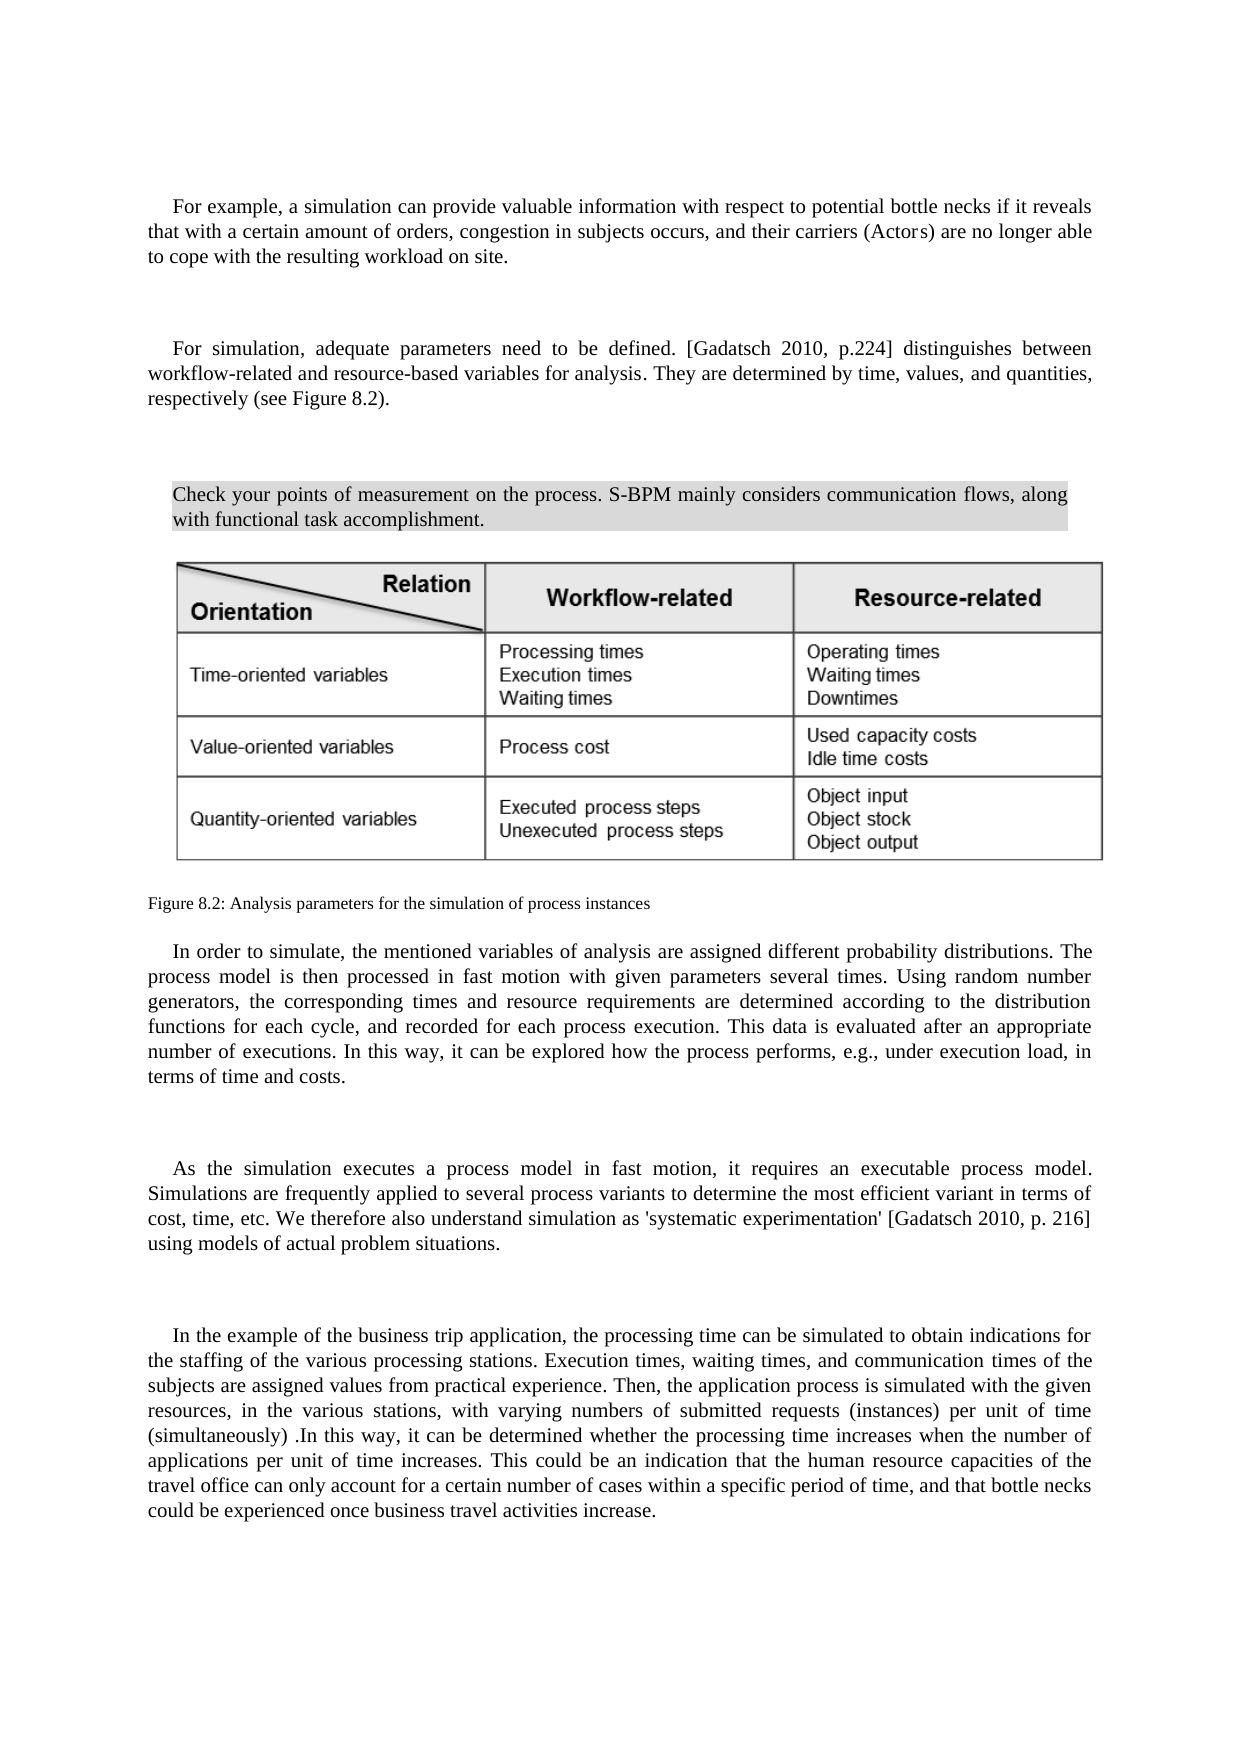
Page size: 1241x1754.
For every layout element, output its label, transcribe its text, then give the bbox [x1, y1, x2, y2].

text In order to simulate, the mentioned variables of analysis are assigned different probability distributions. The process model is then processed in fast motion with given parameters several times. Using random number generators, the corresponding times and resource requirements are determined according to the distribution functions for each cycle, and recorded for each process execution. This data is evaluated after an appropriate number of executions. In this way, it can be explored how the process performs, e.g., under execution load, in terms of time and costs. [148, 938, 1093, 1088]
text Figure 8.2: Analysis parameters for the simulation of process instances [148, 892, 1093, 913]
text Check your points of measurement on the process. S-BPM mainly considers communication flows, along with functional task accomplishment. [172, 481, 1068, 531]
text For example, a simulation can provide valuable information with respect to potential bottle necks if it reveals that with a certain amount of orders, congestion in subjects occurs, and their carriers (Actors) are no longer able to cope with the resulting workload on site. [148, 193, 1093, 268]
picture [172, 556, 1117, 872]
text As the simulation executes a process model in fast motion, it requires an executable process model. Simulations are frequently applied to several process variants to determine the most efficient variant in terms of cost, time, etc. We therefore also understand simulation as 'systematic experimentation' [Gadatsch 2010, p. 216] using models of actual problem situations. [148, 1155, 1093, 1255]
text For simulation, adequate parameters need to be defined. [Gadatsch 2010, p.224] distinguishes between workflow-related and resource-based variables for analysis. They are determined by time, values, ​​and quantities, respectively (see Figure 8.2). [148, 335, 1093, 410]
text In the example of the business trip application, the processing time can be simulated to obtain indications for the staffing of the various processing stations. Execution times, waiting times, and communication times of the subjects are assigned values from practical experience. Then, the application process is simulated with the given resources, in the various stations, with varying numbers of submitted requests (instances) per unit of time (simultaneously) .In this way, it can be determined whether the processing time increases when the number of applications per unit of time increases. This could be an indication that the human resource capacities of the travel office can only account for a certain number of cases within a specific period of time, and that bottle necks could be experienced once business travel activities increase. [148, 1322, 1093, 1522]
